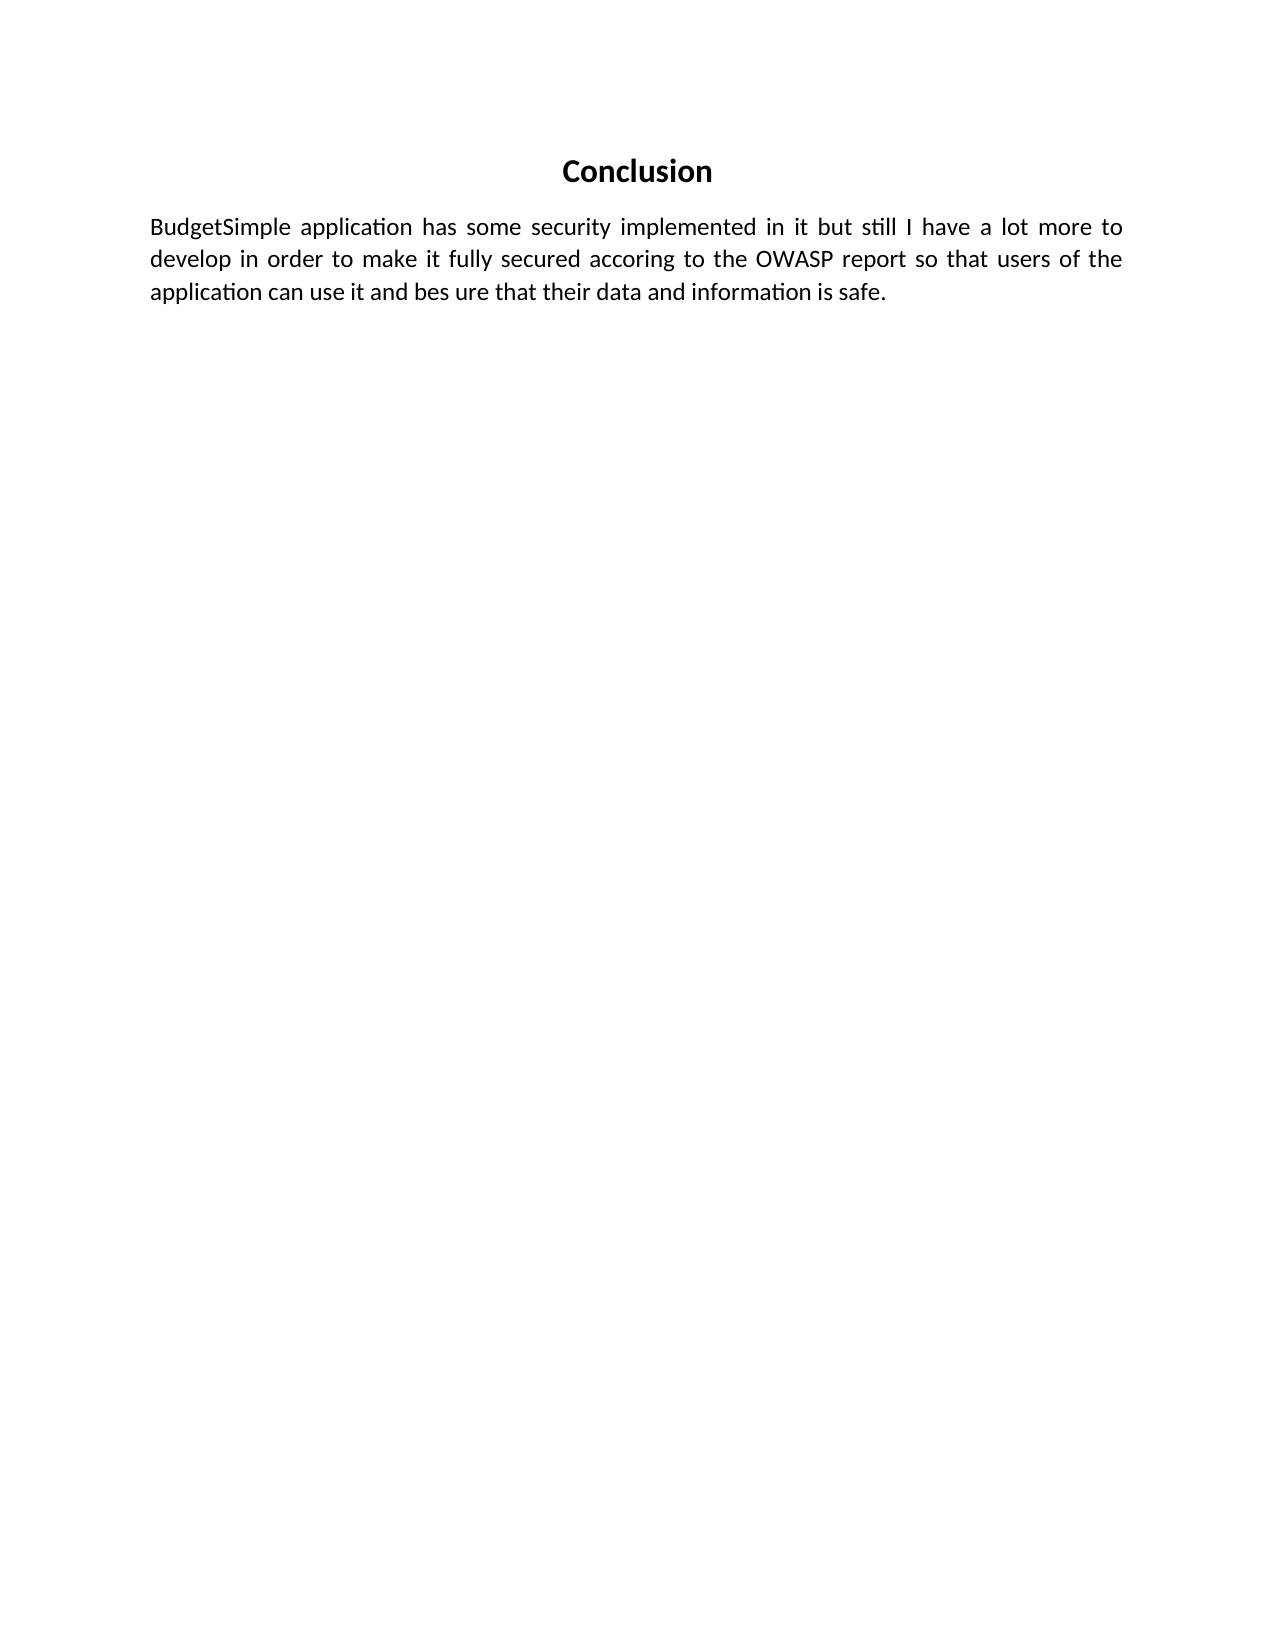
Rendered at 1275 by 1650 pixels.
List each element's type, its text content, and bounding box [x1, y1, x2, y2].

text Conclusion [150, 150, 1125, 191]
text BudgetSimple application has some security implemented in it but still I have a lot more to develop in order to make it fully secured accoring to the OWASP report so that users of the application can use it and bes ure that their data and information is safe. [150, 211, 1125, 307]
